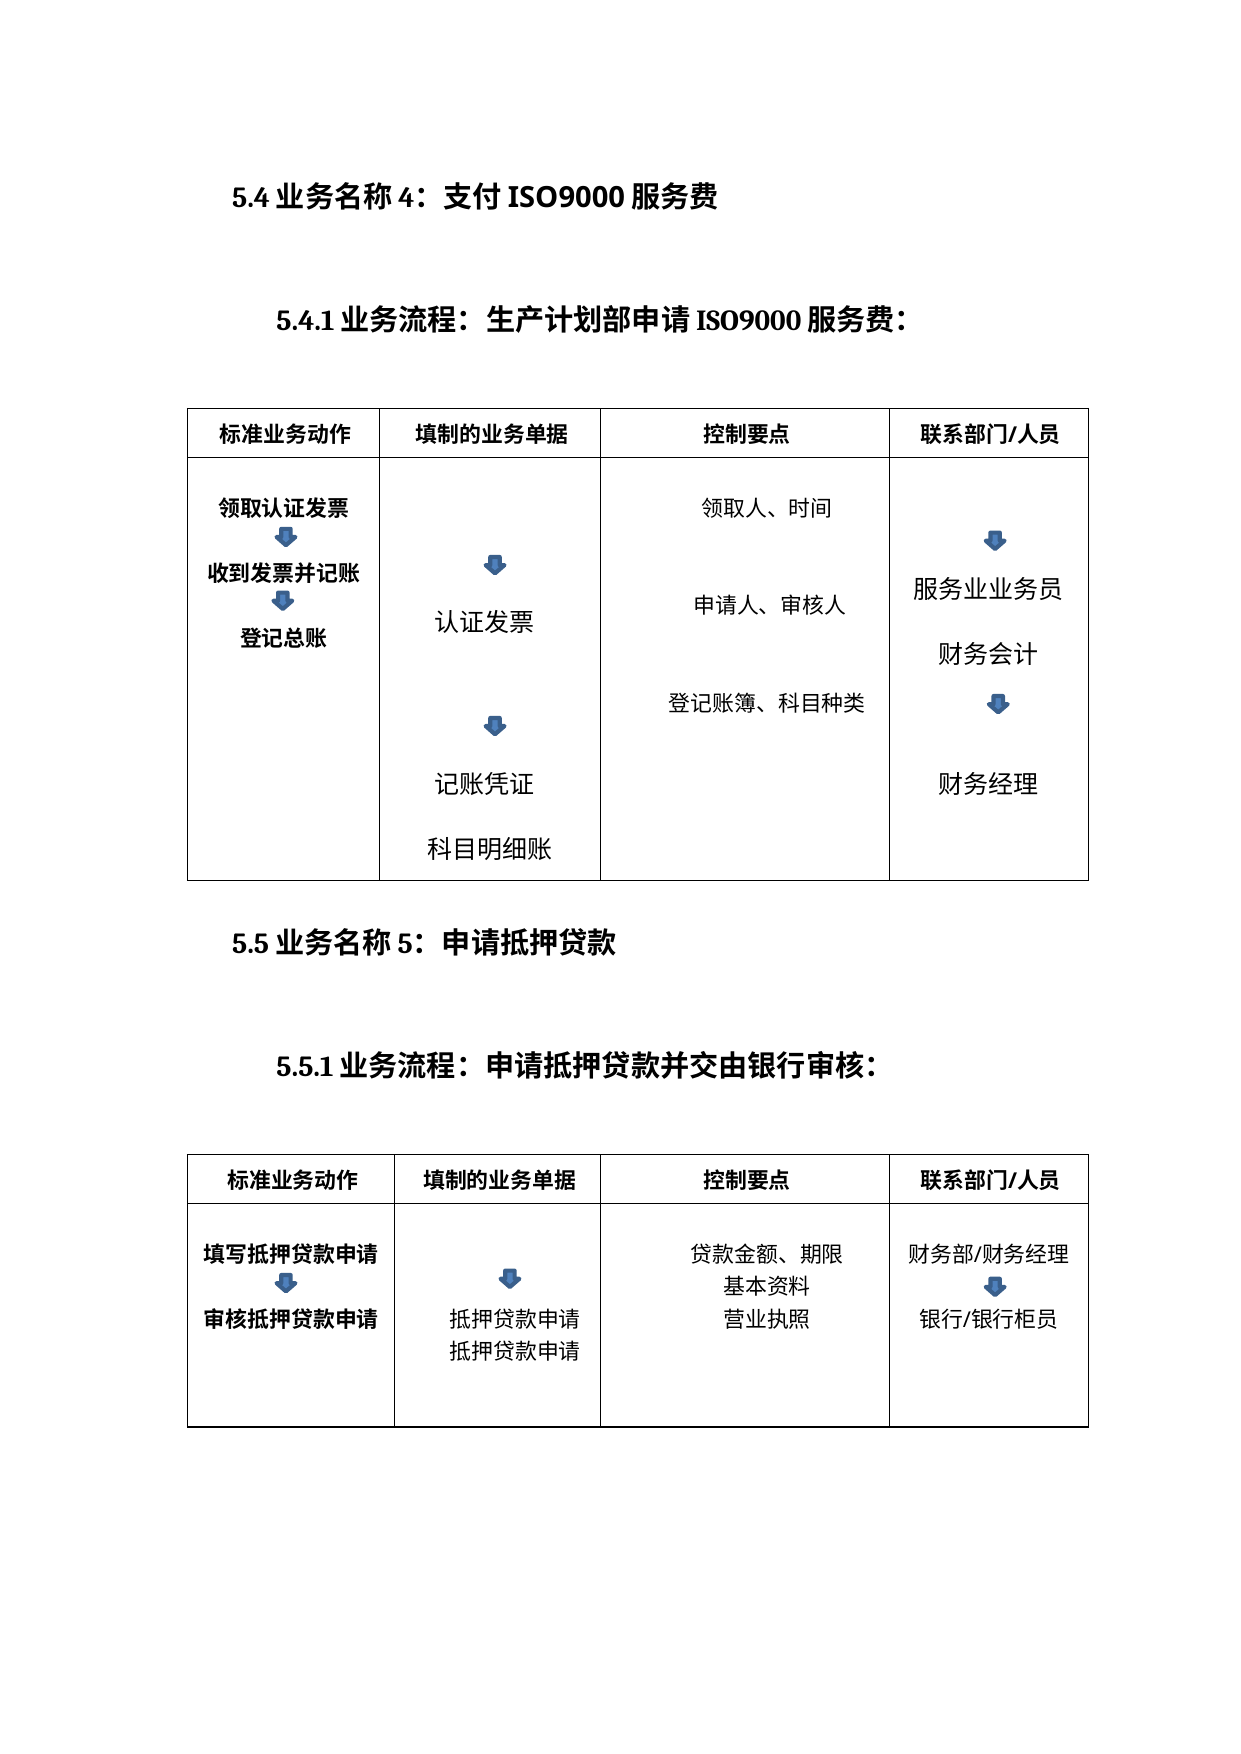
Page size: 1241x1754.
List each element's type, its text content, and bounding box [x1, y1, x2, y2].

table_header 填制的业务单据 [395, 1155, 600, 1203]
table_header 标准业务动作 [188, 409, 379, 457]
table_cell 填写抵押贷款申请 审核抵押贷款申请 [188, 1204, 394, 1426]
table_cell 领取人、时间 申请人、审核人 登记账簿、科目种类 [601, 458, 889, 880]
table_cell 领取认证发票 收到发票并记账 登记总账 [188, 458, 379, 880]
table_header 联系部门/人员 [890, 409, 1088, 457]
subtitle 5.4.1业务流程：生产计划部申请ISO9000服务费： [276, 285, 1053, 350]
table_header 控制要点 [601, 1155, 889, 1203]
subtitle 5.5业务名称5：申请抵押贷款 [232, 908, 1053, 973]
table_header 填制的业务单据 [380, 409, 600, 457]
table_cell 服务业业务员 财务会计 财务经理 [890, 458, 1088, 880]
table_cell 认证发票 记账凭证 科目明细账 [380, 458, 600, 880]
table_cell 财务部/财务经理 银行/银行柜员 [890, 1204, 1088, 1426]
table_cell 贷款金额、期限 基本资料 营业执照 [601, 1204, 889, 1426]
table_cell 抵押贷款申请 抵押贷款申请 [395, 1204, 600, 1426]
subtitle 5.5.1业务流程：申请抵押贷款并交由银行审核： [276, 1031, 1053, 1096]
table_header 标准业务动作 [188, 1155, 394, 1203]
table_header 控制要点 [601, 409, 889, 457]
subtitle 5.4业务名称4：支付ISO9000服务费 [232, 162, 1053, 227]
table_header 联系部门/人员 [890, 1155, 1088, 1203]
